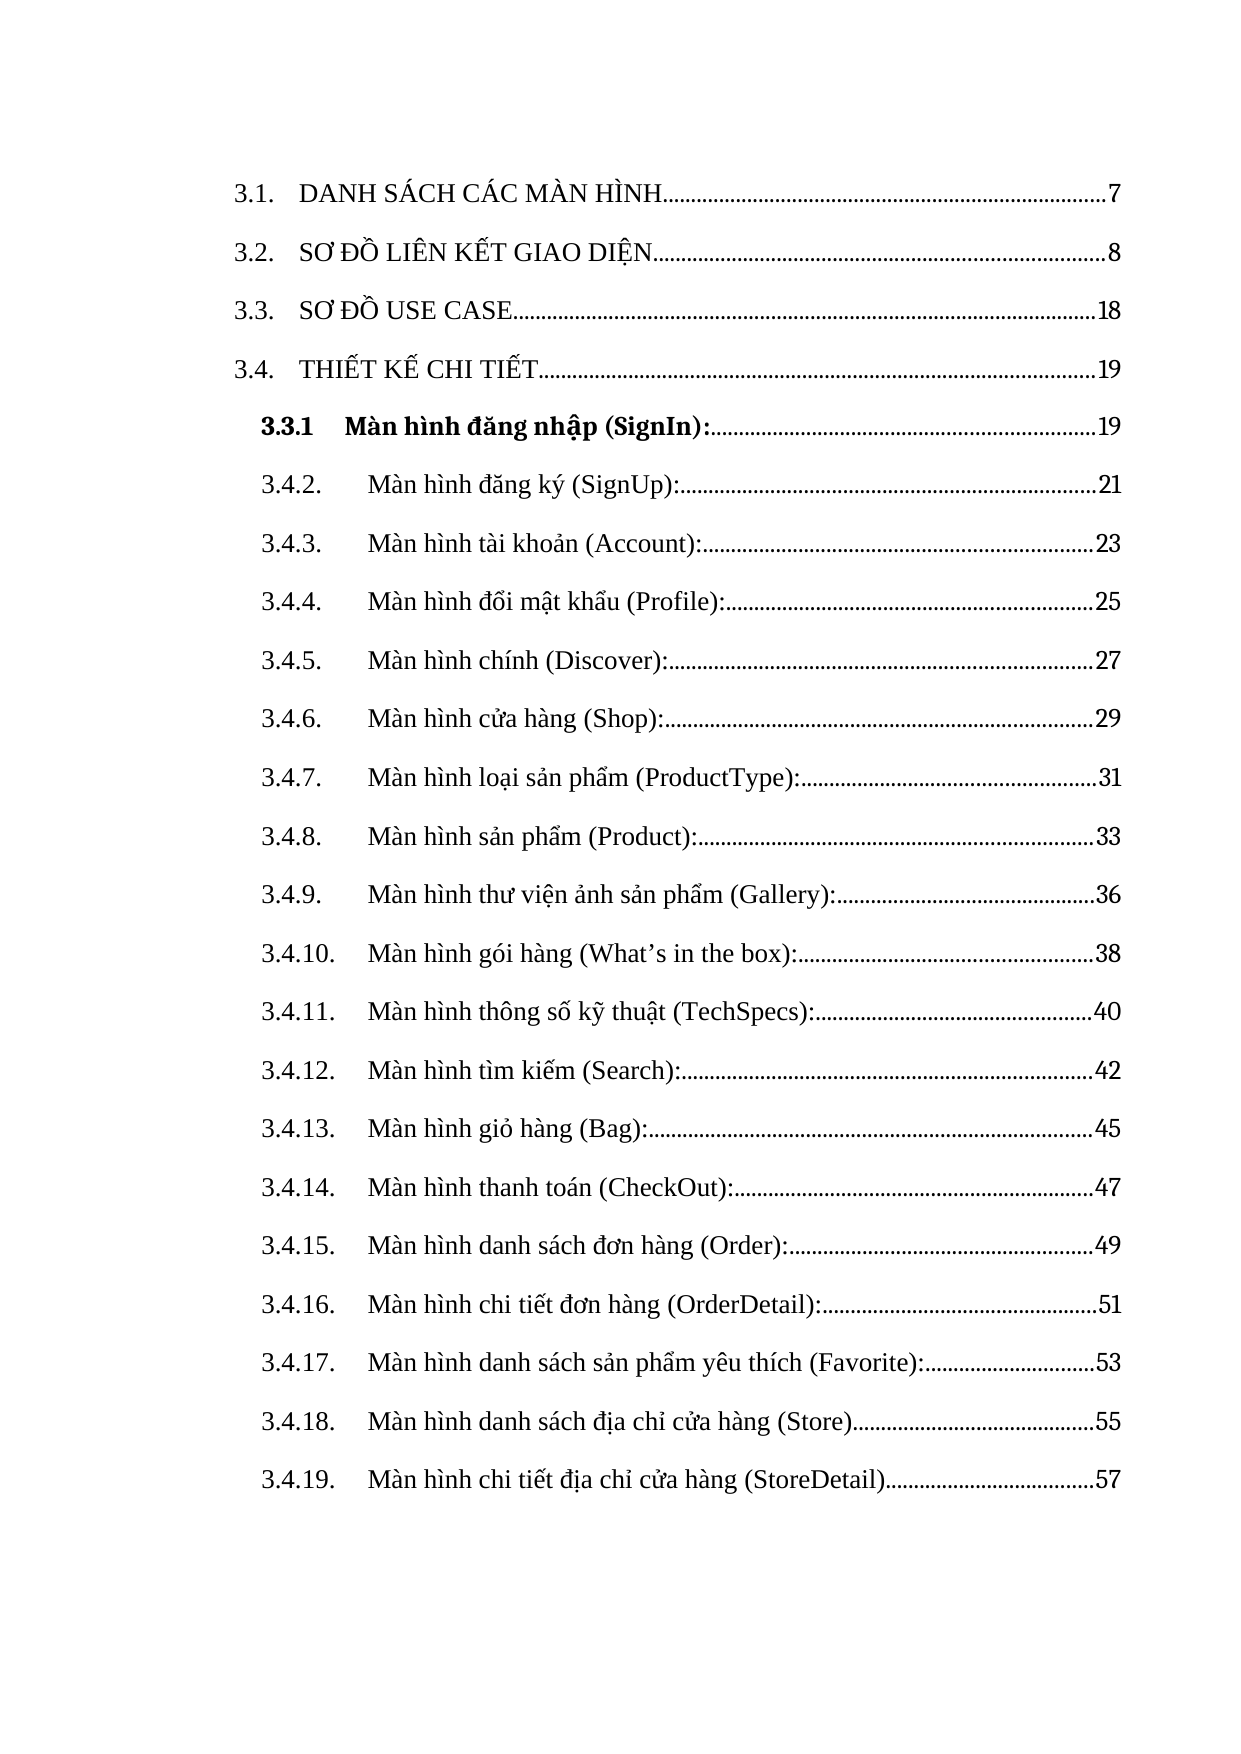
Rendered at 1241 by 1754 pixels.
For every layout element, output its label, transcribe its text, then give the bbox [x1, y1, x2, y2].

text 3.4.4. Màn hình đổi mật khẩu (Profile): 25 [261, 586, 1122, 618]
text 3.4.8. Màn hình sản phẩm (Product): 33 [261, 820, 1122, 852]
text 3.4.19. Màn hình chi tiết địa chỉ cửa hàng (StoreDetail) 57 [261, 1464, 1122, 1496]
text 3.4.10. Màn hình gói hàng (What’s in the box): 38 [261, 937, 1122, 969]
text 3.4.3. Màn hình tài khoản (Account): 23 [261, 527, 1122, 559]
text 3.3.1 Màn hình đăng nhập (SignIn): 19 [261, 411, 1122, 442]
text 3.4. THIẾT KẾ CHI TIẾT 19 [234, 353, 1122, 385]
text 3.4.5. Màn hình chính (Discover): 27 [261, 644, 1122, 676]
text 3.4.9. Màn hình thư viện ảnh sản phẩm (Gallery): 36 [261, 878, 1122, 910]
text 3.4.2. Màn hình đăng ký (SignUp): 21 [261, 468, 1122, 501]
text 3.4.7. Màn hình loại sản phẩm (ProductType): 31 [261, 761, 1122, 793]
text 3.1. DANH SÁCH CÁC MÀN HÌNH 7 [234, 177, 1122, 209]
text 3.4.6. Màn hình cửa hàng (Shop): 29 [261, 703, 1122, 735]
text 3.2. SƠ ĐỒ LIÊN KẾT GIAO DIỆN 8 [234, 236, 1122, 268]
text 3.4.13. Màn hình giỏ hàng (Bag): 45 [261, 1112, 1122, 1144]
text 3.4.18. Màn hình danh sách địa chỉ cửa hàng (Store) 55 [261, 1405, 1122, 1437]
text 3.4.17. Màn hình danh sách sản phẩm yêu thích (Favorite): 53 [261, 1347, 1122, 1379]
text 3.4.12. Màn hình tìm kiếm (Search): 42 [261, 1054, 1122, 1086]
text 3.4.15. Màn hình danh sách đơn hàng (Order): 49 [261, 1229, 1122, 1262]
text 3.4.14. Màn hình thanh toán (CheckOut): 47 [261, 1171, 1122, 1203]
text 3.4.16. Màn hình chi tiết đơn hàng (OrderDetail): 51 [261, 1288, 1122, 1320]
text 3.3. SƠ ĐỒ USE CASE 18 [234, 294, 1122, 326]
text 3.4.11. Màn hình thông số kỹ thuật (TechSpecs): 40 [261, 995, 1122, 1027]
